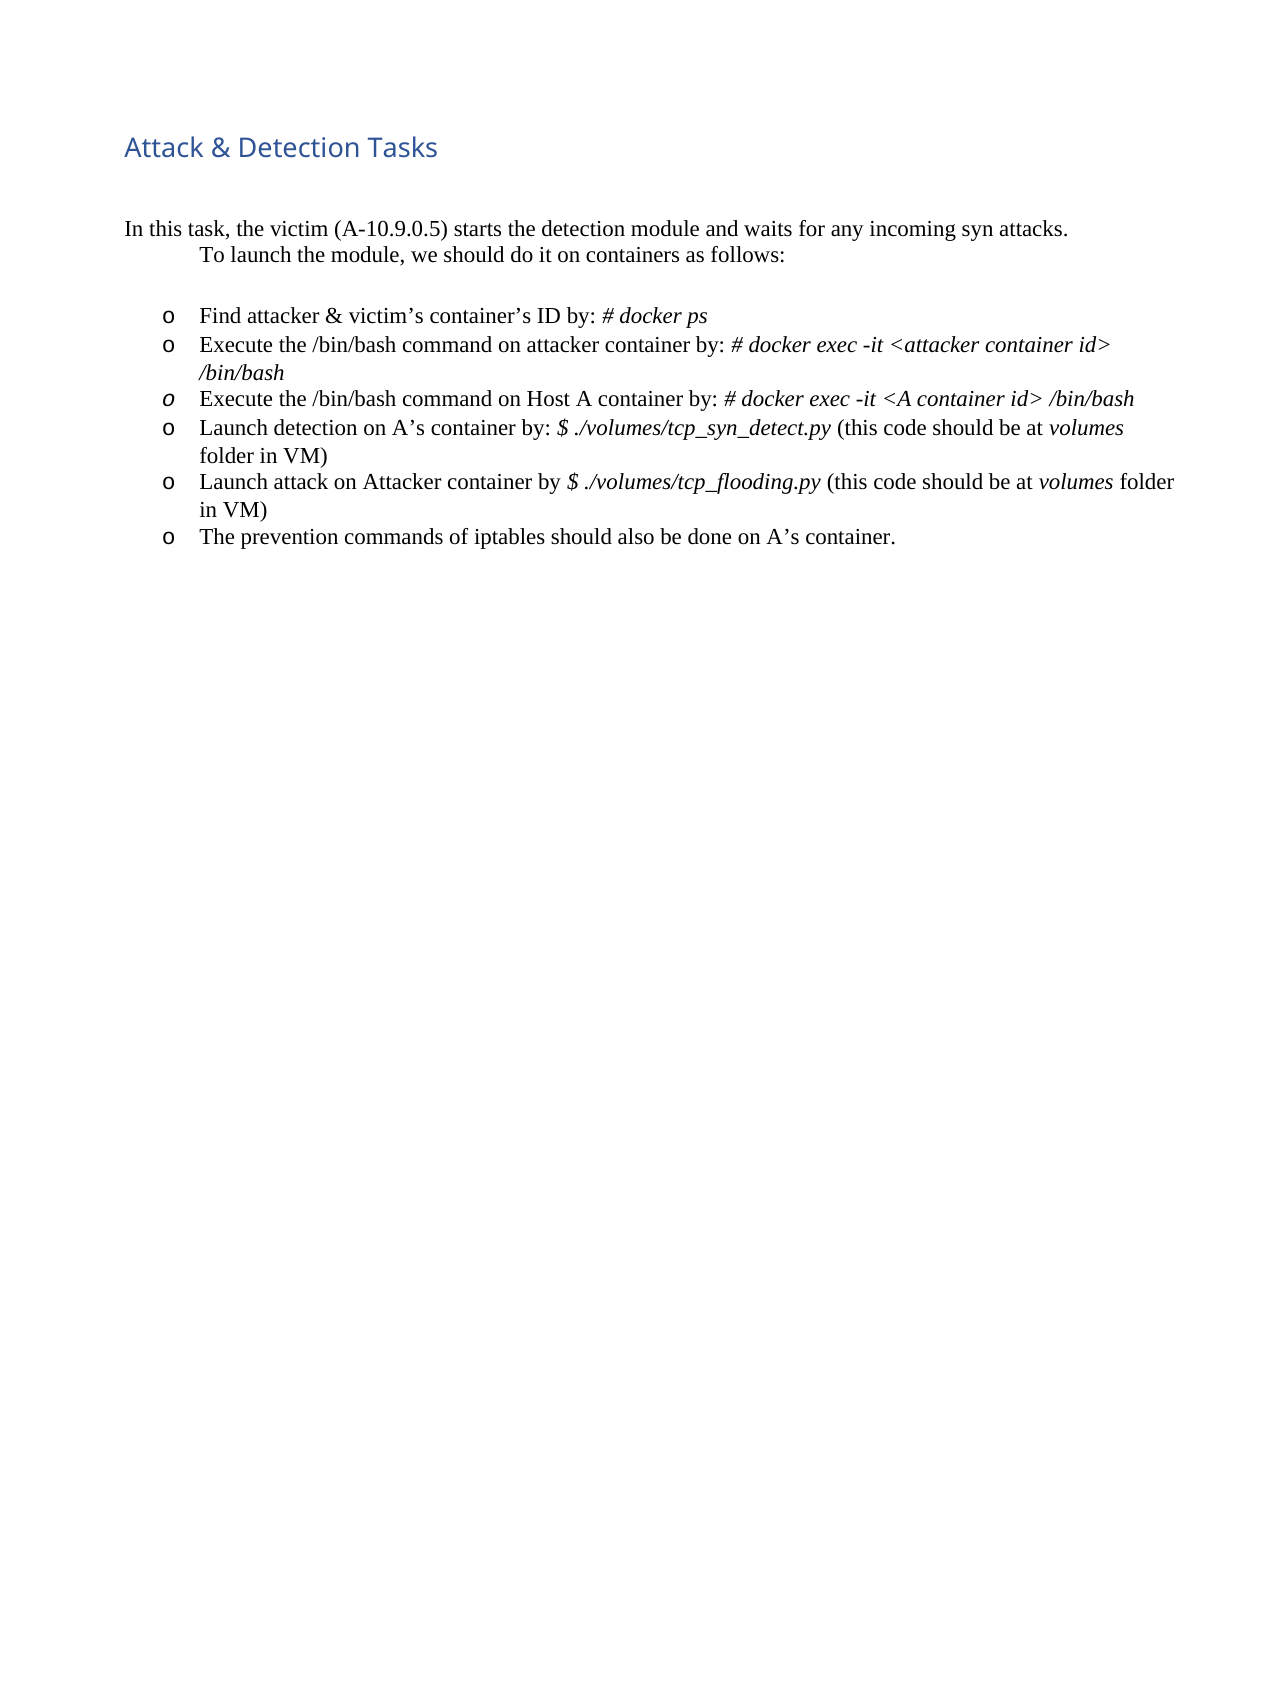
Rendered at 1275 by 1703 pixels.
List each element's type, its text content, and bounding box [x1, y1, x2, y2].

list Execute the /bin/bash command on attacker container by: # docker exec -it <attacker container id> /bin/bash [162, 331, 1178, 385]
list The prevention commands of iptables should also be done on A’s container. [162, 523, 1178, 551]
list Launch detection on A’s container by: $ ./volumes/tcp_syn_detect.py (this code should be at volumes folder in VM) [162, 413, 1178, 468]
list Execute the /bin/bash command on Host A container by: # docker exec -it <A container id> /bin/bash [162, 385, 1178, 413]
list Launch attack on Attacker container by $ ./volumes/tcp_flooding.py (this code should be at volumes folder in VM) [162, 468, 1178, 523]
subtitle Attack & Detection Tasks [124, 128, 1178, 165]
list Find attacker & victim’s container’s ID by: # docker ps [162, 302, 1178, 331]
list To launch the module, we should do it on containers as follows: [124, 241, 1178, 267]
text In this task, the victim (A-10.9.0.5) starts the detection module and waits for any incoming syn attacks. [124, 215, 1178, 241]
